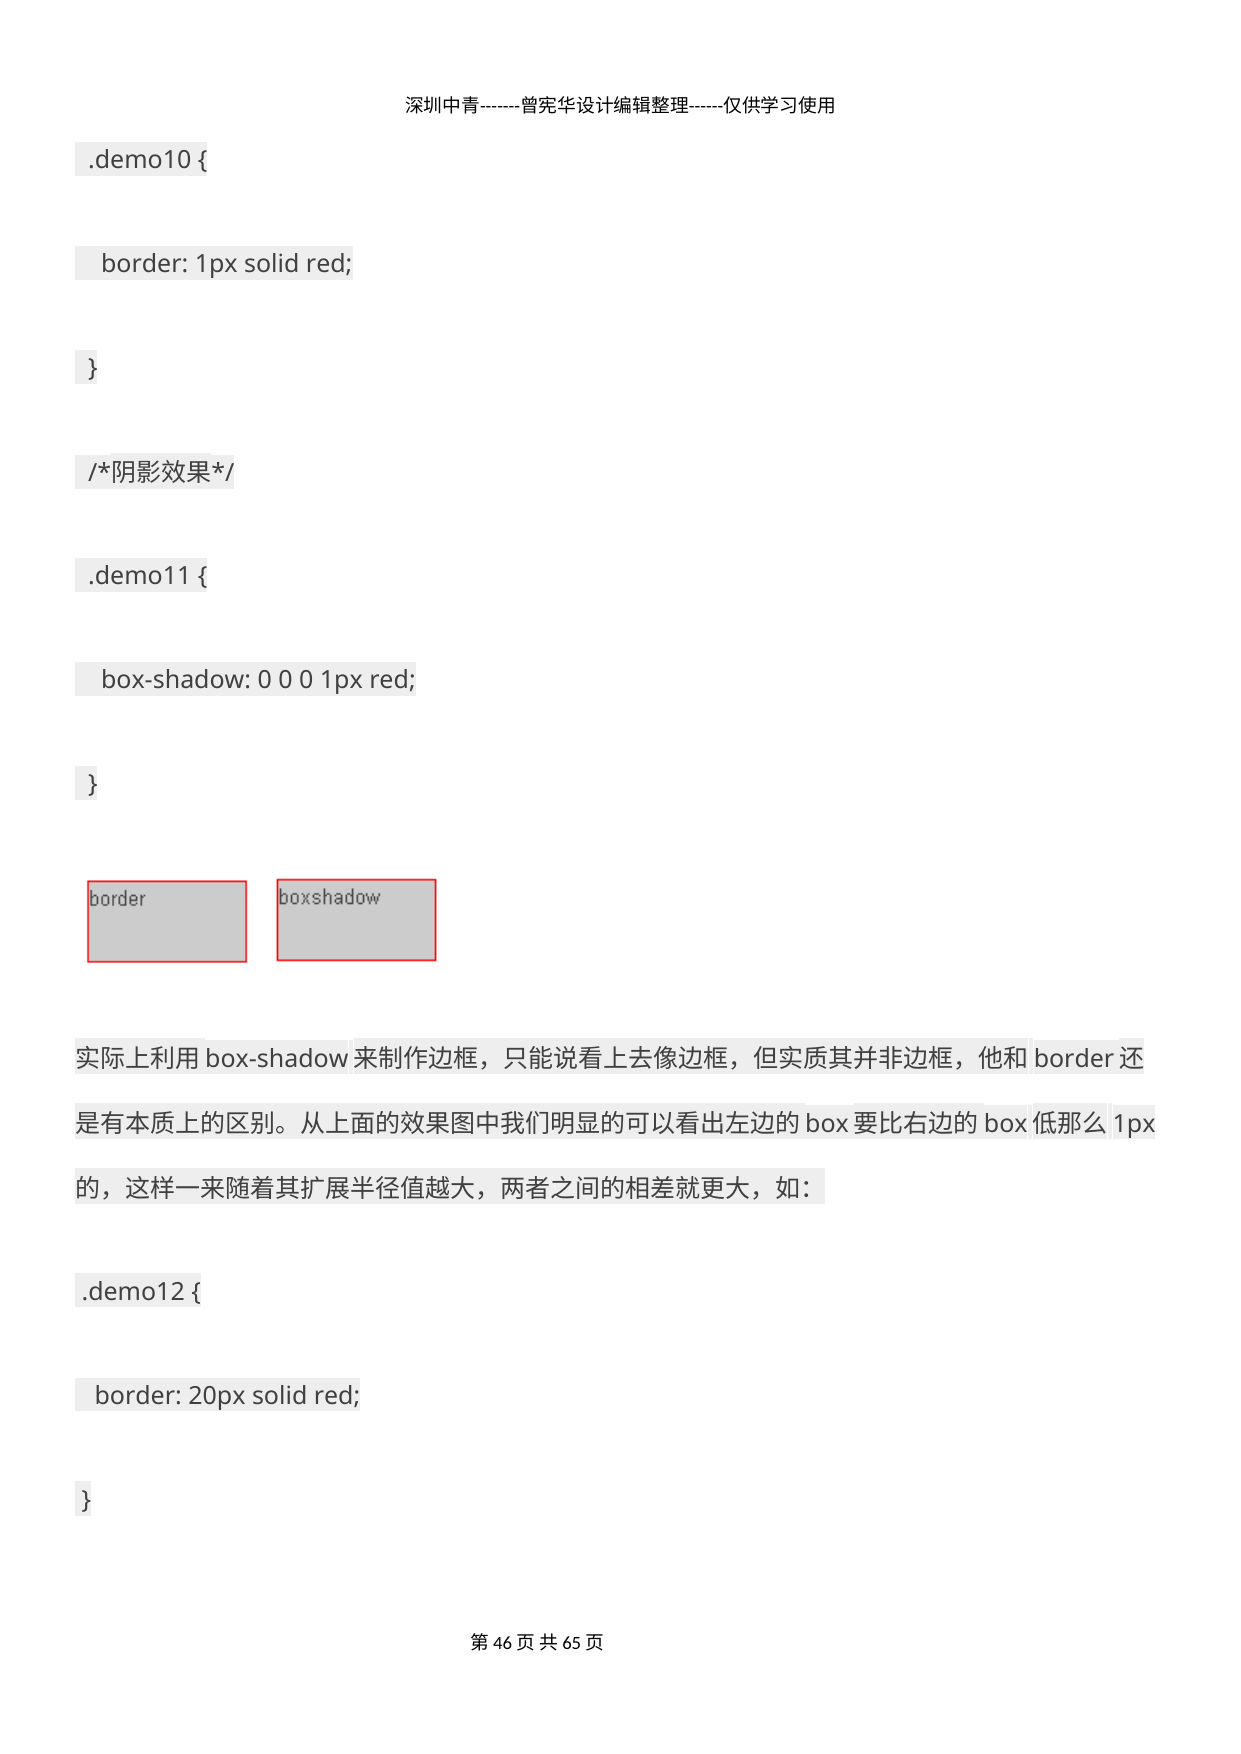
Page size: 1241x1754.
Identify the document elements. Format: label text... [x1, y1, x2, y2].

picture [75, 865, 457, 974]
text border: 20px solid red; [75, 1362, 1165, 1427]
text /*阴影效果*/ [75, 438, 1165, 503]
text } [75, 1466, 1165, 1531]
text .demo12 { [75, 1258, 1165, 1323]
text 实际上利用box-shadow来制作边框，只能说看上去像边框，但实质其并非边框，他和border还是有本质上的区别。从上面的效果图中我们明显的可以看出左边的box要比右边的box低那么1px的，这样一来随着其扩展半径值越大，两者之间的相差就更大，如： [75, 1024, 1165, 1219]
text } [75, 751, 1165, 816]
text box-shadow: 0 0 0 1px red; [75, 647, 1165, 712]
text .demo10 { [75, 126, 1165, 191]
text .demo11 { [75, 543, 1165, 608]
text } [75, 334, 1165, 399]
text border: 1px solid red; [75, 230, 1165, 295]
